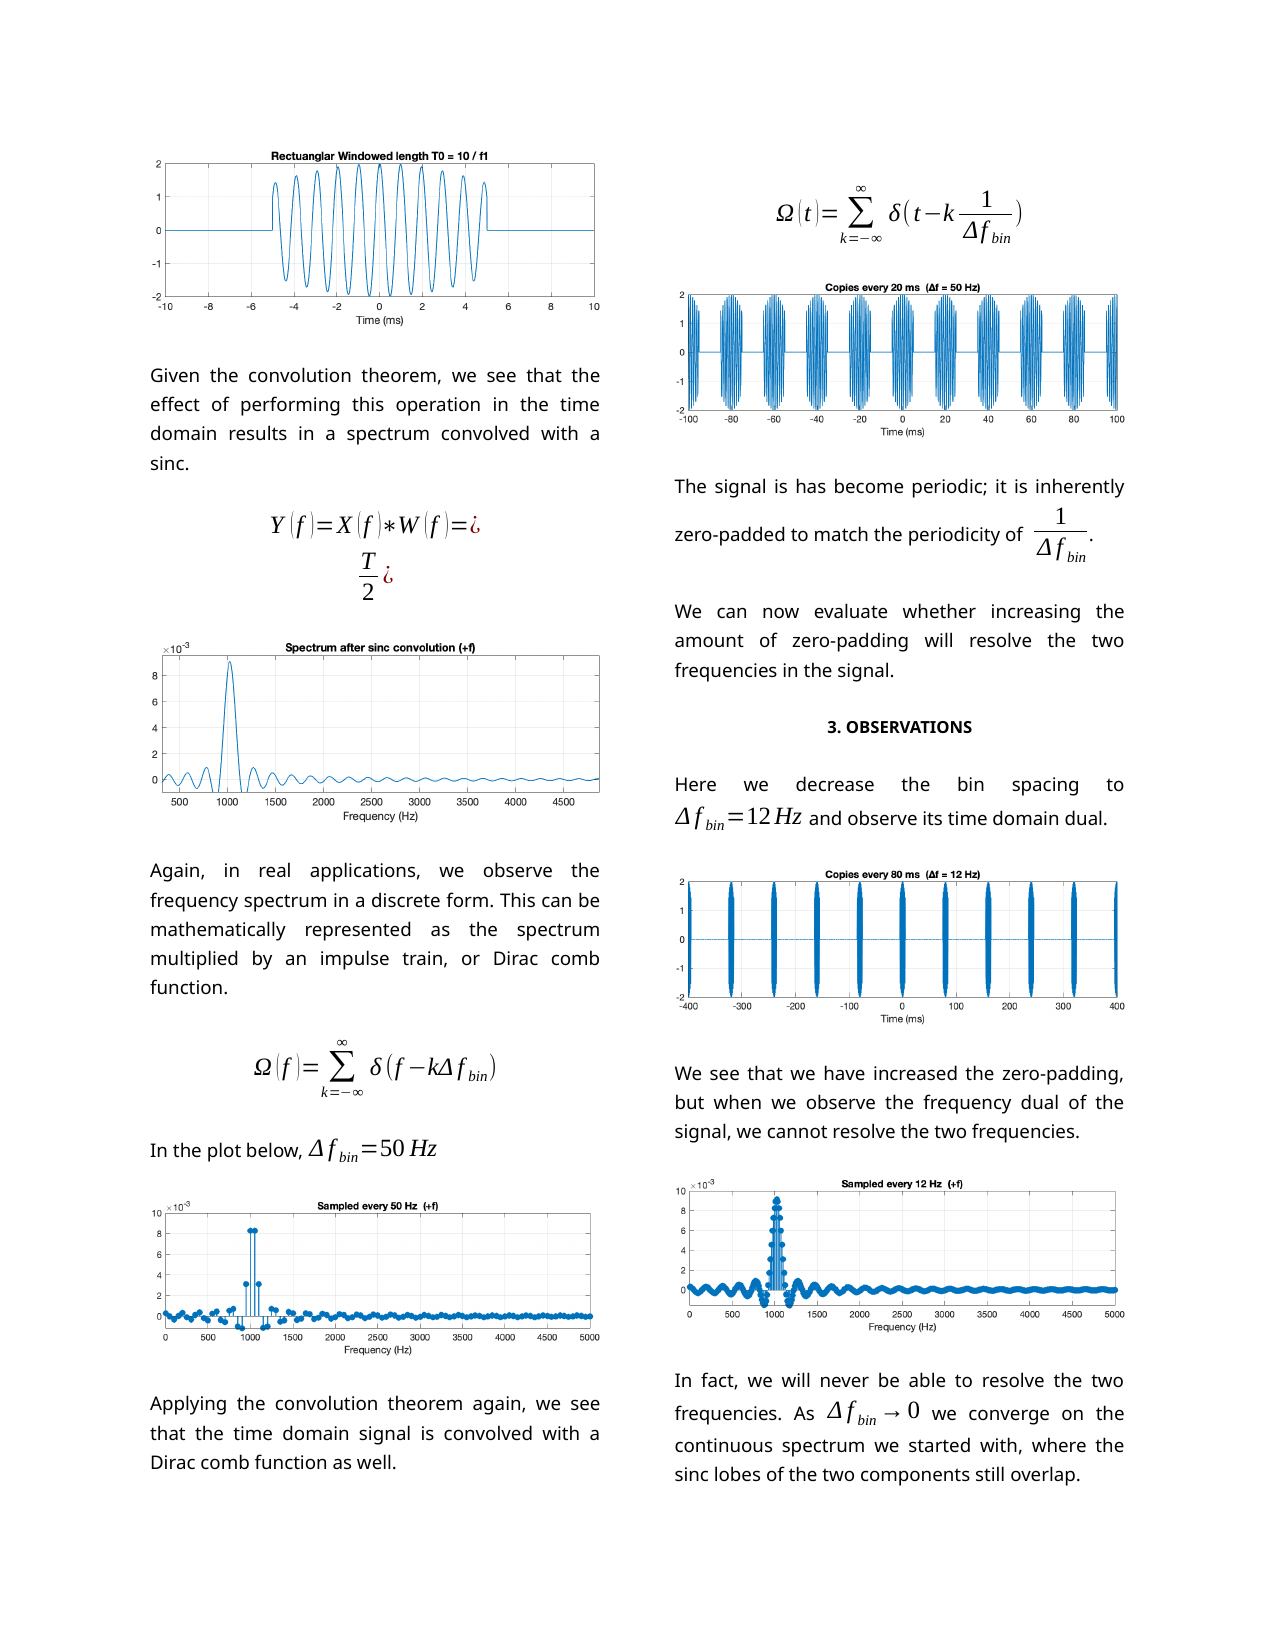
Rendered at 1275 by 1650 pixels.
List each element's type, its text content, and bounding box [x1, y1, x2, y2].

text We see that we have increased the zero-padding, but when we observe the frequency dual of the signal, we cannot resolve the two frequencies. [674, 1060, 1125, 1144]
picture [674, 1177, 1125, 1334]
text Applying the convolution theorem again, we see that the time domain signal is convolved with a Dirac comb function as well. [150, 1391, 601, 1475]
picture [674, 281, 1125, 439]
picture [150, 1199, 601, 1357]
text We can now evaluate whether increasing the amount of zero-padding will resolve the two frequencies in the signal. [674, 598, 1125, 682]
text Given the convolution theorem, we see that the effect of performing this operation in the time domain results in a spectrum convolved with a sinc. [150, 362, 601, 475]
picture [150, 150, 601, 328]
text Here we decrease the bin spacing to and observe its time domain dual. [674, 771, 1125, 836]
text In the plot below, [150, 1135, 601, 1166]
text The signal is has become periodic; it is inherently zero-padded to match the periodicity of . [674, 473, 1125, 565]
text In fact, we will never be able to resolve the two frequencies. As we converge on the continuous spectrum we started with, where the sinc lobes of the two components still overlap. [674, 1368, 1125, 1487]
picture [674, 868, 1125, 1026]
text Again, in real applications, we observe the frequency spectrum in a discrete form. This can be mathematically represented as the spectrum multiplied by an impulse train, or Dirac comb function. [150, 858, 601, 1000]
text 3. OBSERVATIONS [674, 716, 1125, 738]
picture [150, 640, 601, 824]
